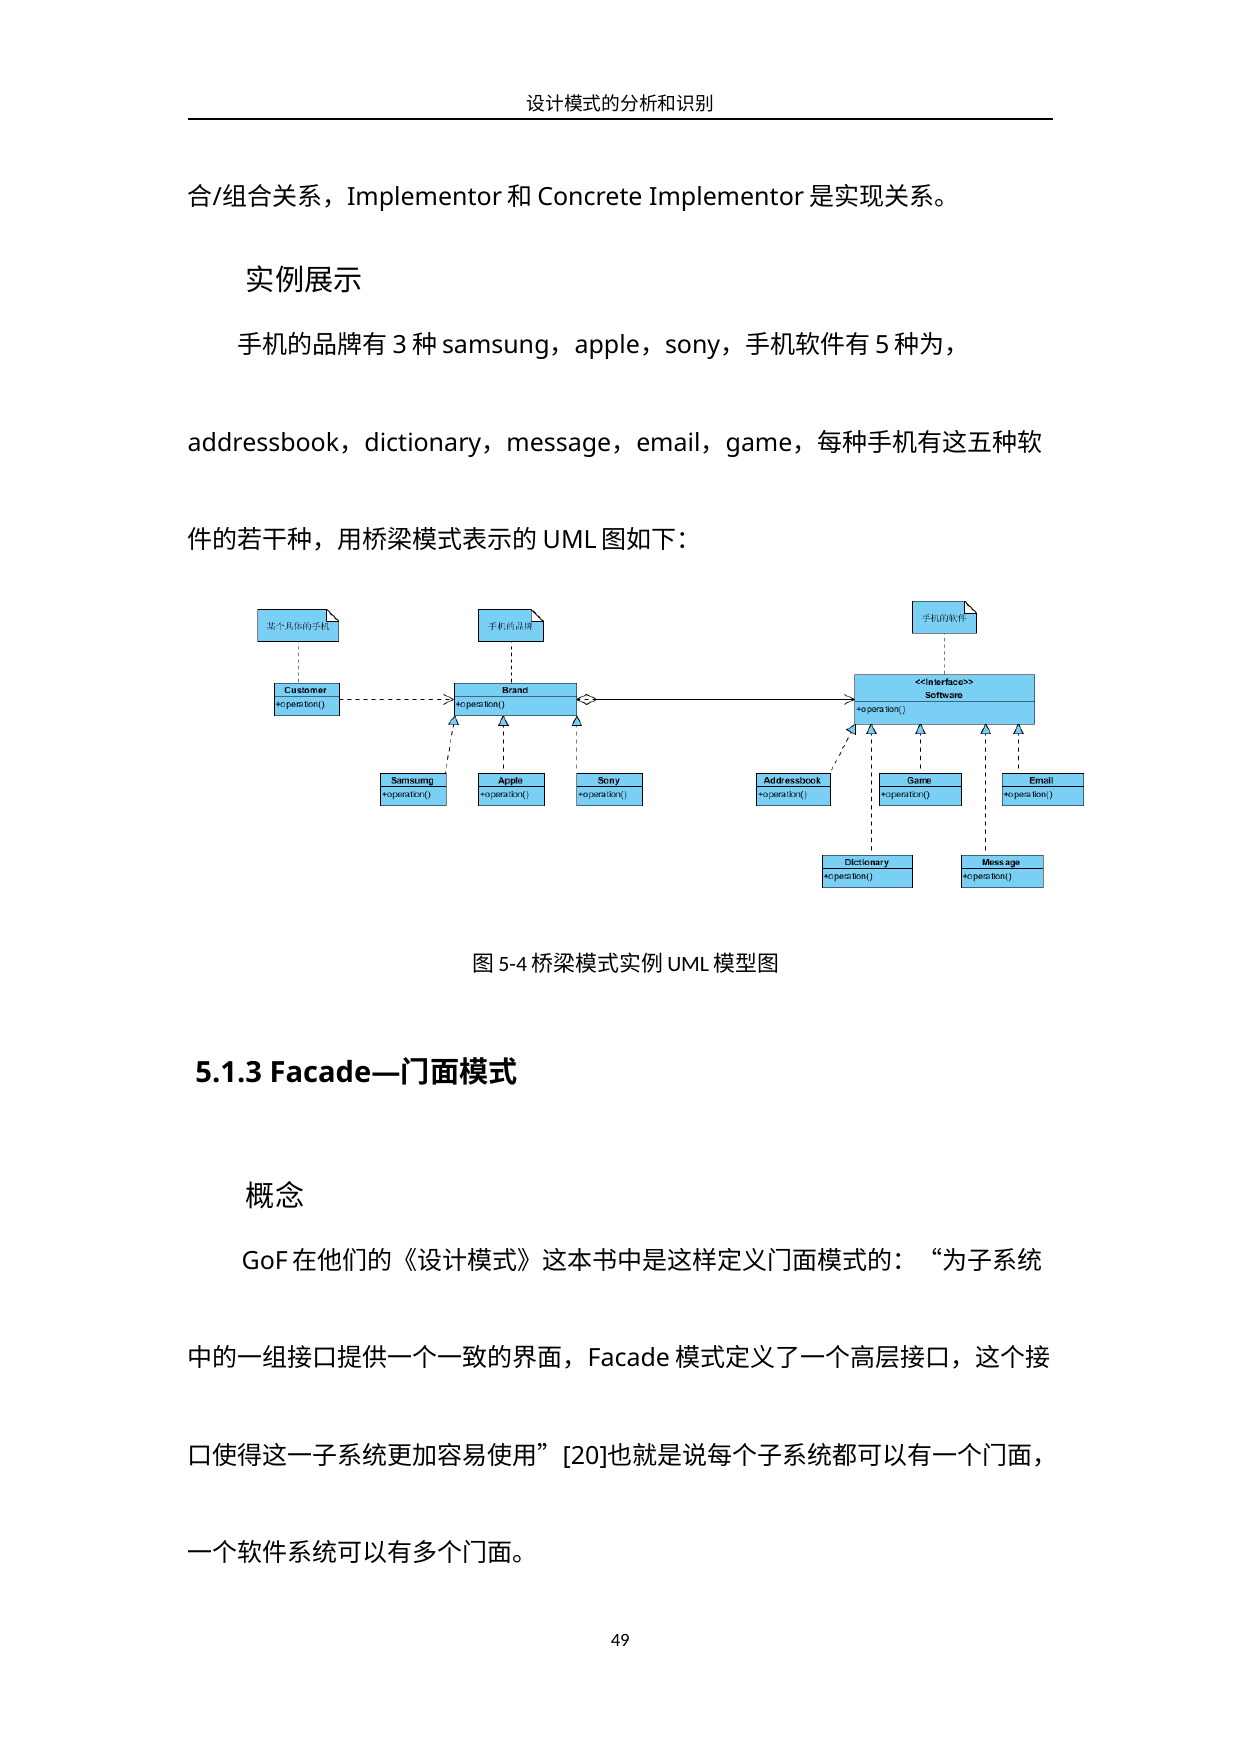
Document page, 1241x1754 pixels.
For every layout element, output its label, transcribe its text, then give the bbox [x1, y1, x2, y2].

list 实例展示 [231, 245, 1053, 310]
picture [231, 588, 1097, 933]
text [187, 162, 1053, 227]
subtitle 5.1.3 Facade—门面模式 [187, 1038, 1053, 1103]
list 图5-4桥梁模式实例UML模型图 [231, 946, 1053, 978]
text 手机的品牌有3种samsung，apple，sony，手机软件有5种为，addressbook，dictionary，message，email，game，每种手机有这五种软件的若干种，用桥梁模式表示的UML图如下： [187, 310, 1053, 570]
text GoF在他们的《设计模式》这本书中是这样定义门面模式的：“为子系统中的一组接口提供一个一致的界面，Facade模式定义了一个高层接口，这个接口使得这一子系统更加容易使用”[20]也就是说每个子系统都可以有一个门面，一个软件系统可以有多个门面。 [187, 1226, 1053, 1583]
list 概念 [231, 1161, 1053, 1226]
